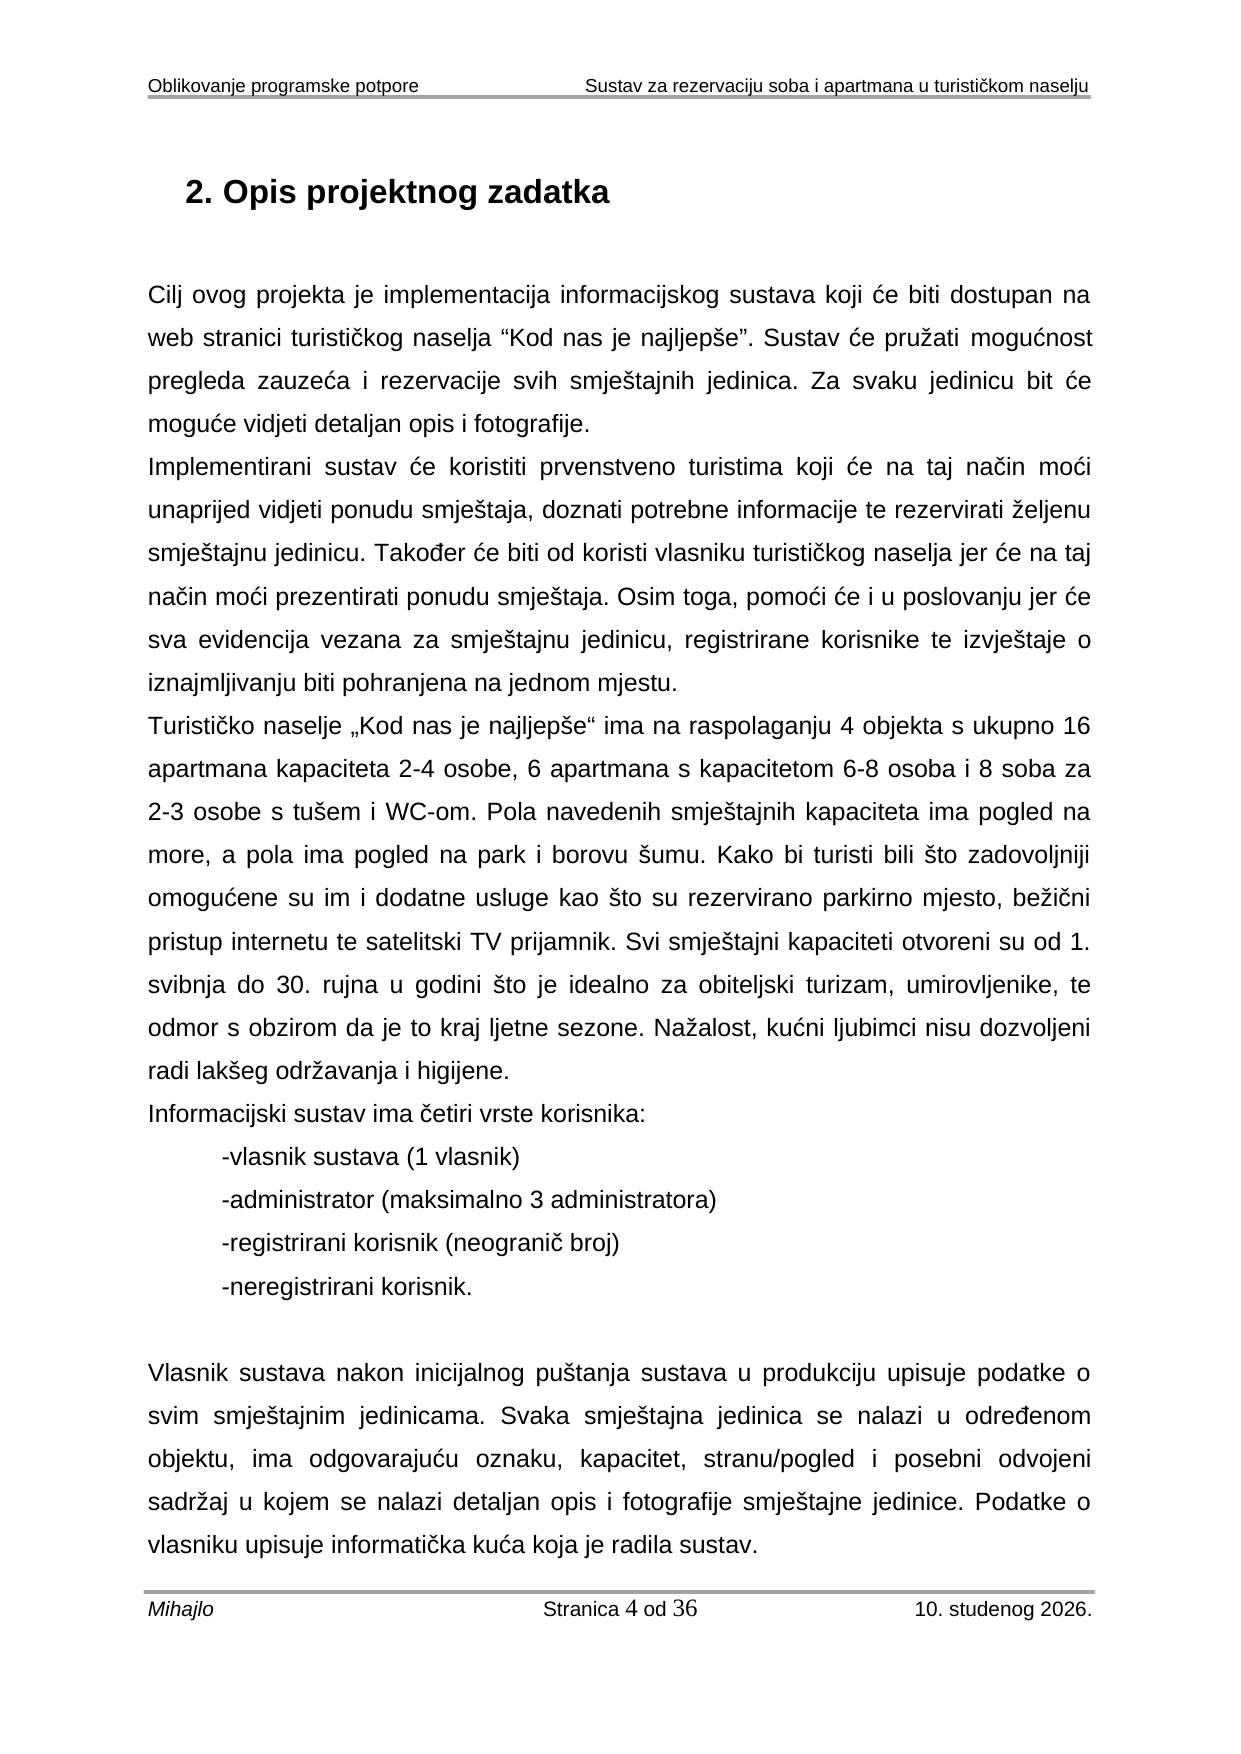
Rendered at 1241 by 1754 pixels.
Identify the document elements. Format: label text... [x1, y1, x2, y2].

text -administrator (maksimalno 3 administratora) [148, 1185, 1093, 1214]
text Cilj ovog projekta je implementacija informacijskog sustava koji će biti dostupan na web stranici turističkog naselja “Kod nas je najljepše”. Sustav će pružati mogućnost pregleda zauzeća i rezervacije svih smještajnih jedinica. Za svaku jedinicu bit će moguće vidjeti detaljan opis i fotografije. [148, 279, 1093, 438]
text Turističko naselje „Kod nas je najljepše“ ima na raspolaganju 4 objekta s ukupno 16 apartmana kapaciteta 2-4 osobe, 6 apartmana s kapacitetom 6-8 osoba i 8 soba za 2-3 osobe s tušem i WC-om. Pola navedenih smještajnih kapaciteta ima pogled na more, a pola ima pogled na park i borovu šumu. Kako bi turisti bili što zadovoljniji omogućene su im i dodatne usluge kao što su rezervirano parkirno mjesto, bežični pristup internetu te satelitski TV prijamnik. Svi smještajni kapaciteti otvoreni su od 1. svibnja do 30. rujna u godini što je idealno za obiteljski turizam, umirovljenike, te odmor s obzirom da je to kraj ljetne sezone. Nažalost, kućni ljubimci nisu dozvoljeni radi lakšeg održavanja i higijene. [148, 711, 1093, 1084]
text -neregistrirani korisnik. [148, 1271, 1093, 1300]
text -registrirani korisnik (neogranič broj) [148, 1228, 1093, 1257]
subtitle Opis projektnog zadatka [185, 173, 1093, 211]
picture [143, 1590, 1096, 1594]
text Informacijski sustav ima četiri vrste korisnika: [148, 1099, 1093, 1128]
text -vlasnik sustava (1 vlasnik) [148, 1142, 1093, 1171]
picture [147, 95, 1092, 99]
text Implementirani sustav će koristiti prvenstveno turistima koji će na taj način moći unaprijed vidjeti ponudu smještaja, doznati potrebne informacije te rezervirati željenu smještajnu jedinicu. Također će biti od koristi vlasniku turističkog naselja jer će na taj način moći prezentirati ponudu smještaja. Osim toga, pomoći će i u poslovanju jer će sva evidencija vezana za smještajnu jedinicu, registrirane korisnike te izvještaje o iznajmljivanju biti pohranjena na jednom mjestu. [148, 452, 1093, 696]
